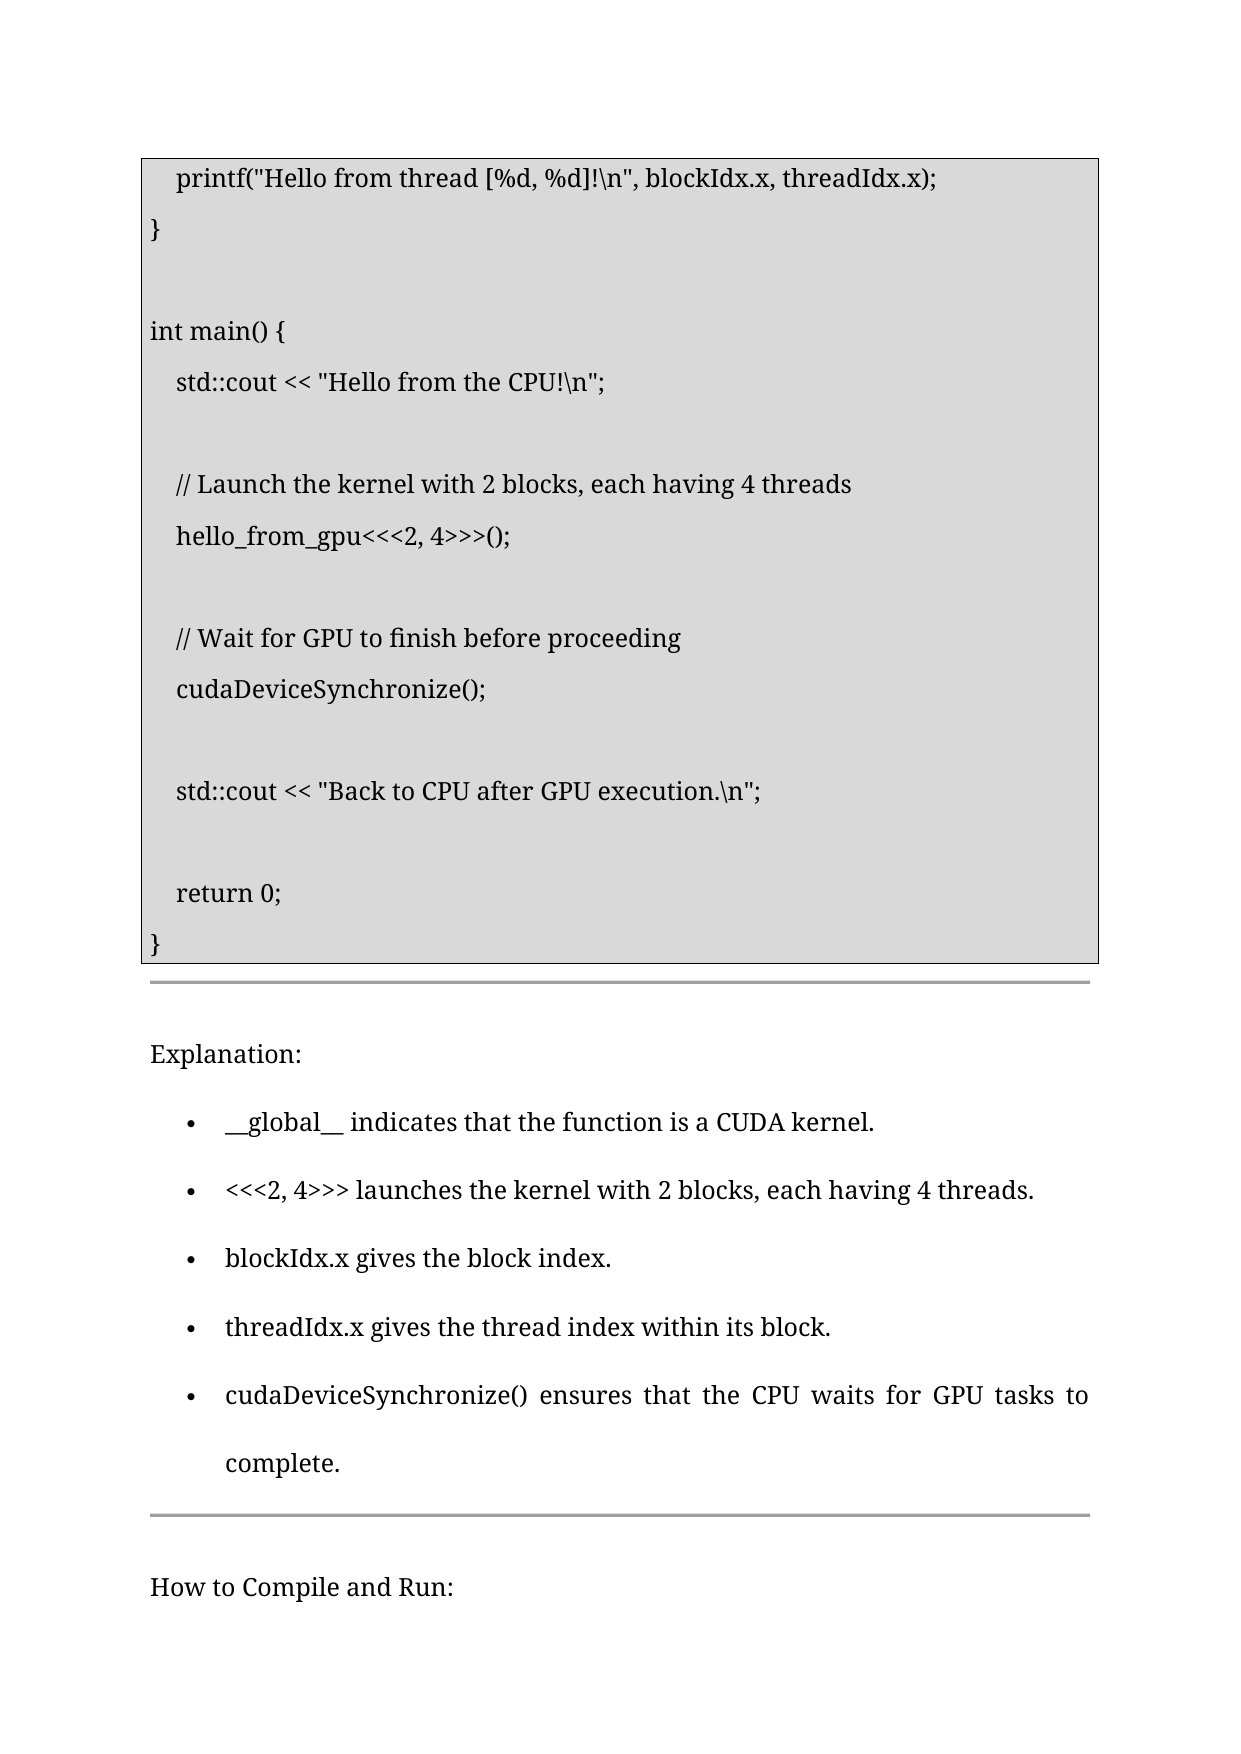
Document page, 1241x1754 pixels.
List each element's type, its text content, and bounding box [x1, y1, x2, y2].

text // Wait for GPU to finish before proceeding [142, 617, 1098, 654]
text hello_from_gpu<<<2, 4>>>(); [142, 515, 1098, 552]
list threadIdx.x gives the thread index within its block. [187, 1309, 1090, 1343]
list __global__ indicates that the function is a CUDA kernel. [187, 1105, 1090, 1139]
list cudaDeviceSynchronize() ensures that the CPU waits for GPU tasks to complete. [187, 1377, 1090, 1479]
text int main() { [142, 311, 1098, 348]
text } [142, 209, 1098, 246]
text Explanation: [150, 1037, 1090, 1071]
text // Launch the kernel with 2 blocks, each having 4 threads [142, 464, 1098, 501]
text std::cout << "Back to CPU after GPU execution.\n"; [142, 770, 1098, 807]
text cudaDeviceSynchronize(); [142, 668, 1098, 705]
text std::cout << "Hello from the CPU!\n"; [142, 362, 1098, 399]
list <<<2, 4>>> launches the kernel with 2 blocks, each having 4 threads. [187, 1173, 1090, 1207]
list blockIdx.x gives the block index. [187, 1241, 1090, 1275]
text printf("Hello from thread [%d, %d]!\n", blockIdx.x, threadIdx.x); [142, 159, 1098, 195]
text return 0; [142, 872, 1098, 909]
text How to Compile and Run: [150, 1570, 1090, 1604]
text } [142, 923, 1098, 963]
